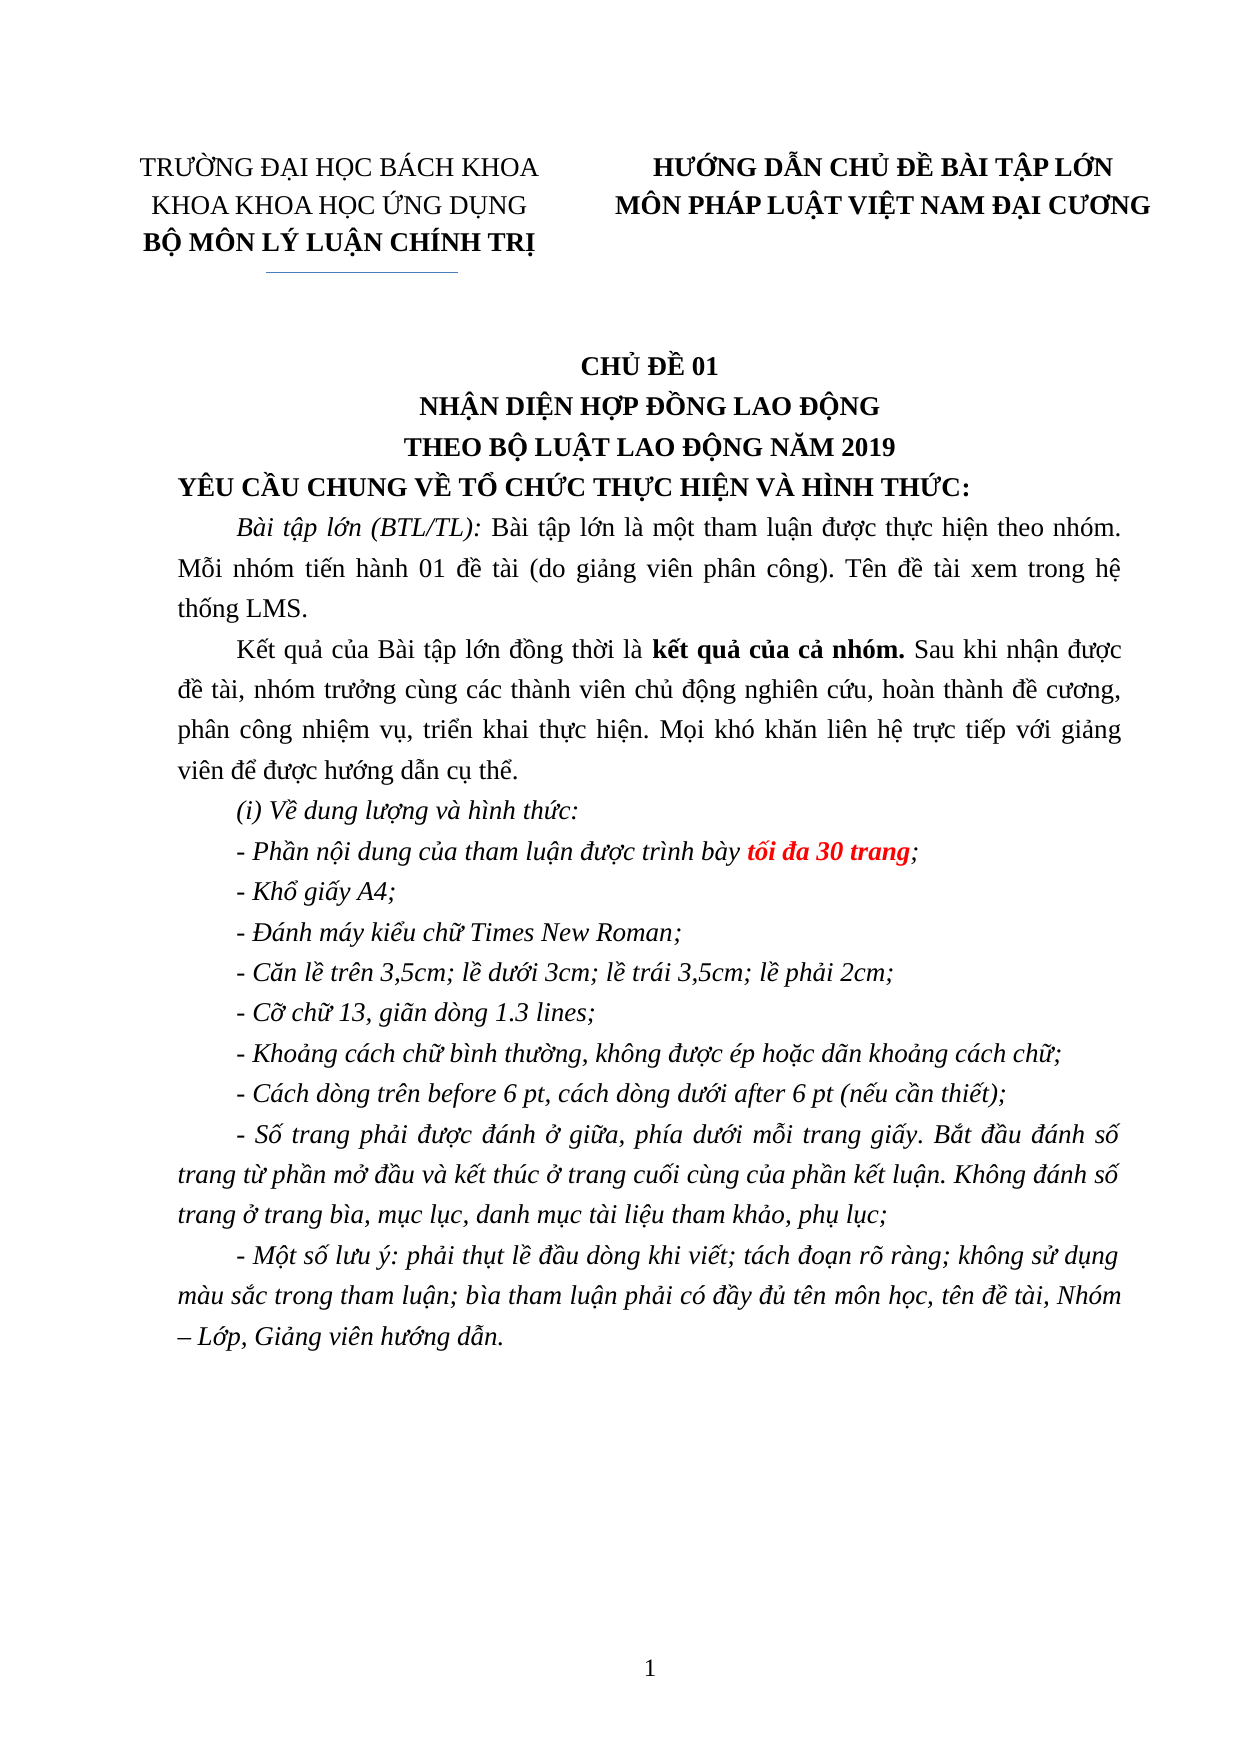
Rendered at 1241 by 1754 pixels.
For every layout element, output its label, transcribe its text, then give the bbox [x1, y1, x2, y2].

text - Khổ giấy A4; [177, 875, 1122, 906]
text NHẬN DIỆN HỢP ĐỒNG LAO ĐỘNG [177, 390, 1122, 421]
text - Khoảng cách chữ bình thường, không được ép hoặc dãn khoảng cách chữ; [177, 1037, 1122, 1068]
table_header TRƯỜNG ĐẠI HỌC BÁCH KHOA KHOA KHOA HỌC ỨNG DỤNG BỘ MÔN LÝ LUẬN CHÍNH TRỊ [122, 147, 557, 297]
text - Cách dòng trên before 6 pt, cách dòng dưới after 6 pt (nếu cần thiết); [177, 1077, 1122, 1108]
text CHỦ ĐỀ 01 [177, 350, 1122, 381]
text Bài tập lớn (BTL/TL): Bài tập lớn là một tham luận được thực hiện theo nhóm. Mỗi nhóm tiến hành 01 đề tài (do giảng viên phân công). Tên đề tài xem trong hệ thống LMS. [177, 511, 1122, 623]
text - Căn lề trên 3,5cm; lề dưới 3cm; lề trái 3,5cm; lề phải 2cm; [177, 956, 1122, 987]
text THEO BỘ LUẬT LAO ĐỘNG NĂM 2019 [177, 431, 1122, 462]
text Kết quả của Bài tập lớn đồng thời là kết quả của cả nhóm. Sau khi nhận được đề tài, nhóm trưởng cùng các thành viên chủ động nghiên cứu, hoàn thành đề cương, phân công nhiệm vụ, triển khai thực hiện. Mọi khó khăn liên hệ trực tiếp với giảng viên để được hướng dẫn cụ thể. [177, 633, 1122, 785]
text - Đánh máy kiểu chữ Times New Roman; [177, 916, 1122, 947]
text - Phần nội dung của tham luận được trình bày tối đa 30 trang; [177, 835, 1122, 866]
text - Một số lưu ý: phải thụt lề đầu dòng khi viết; tách đoạn rõ ràng; không sử dụng màu sắc trong tham luận; bìa tham luận phải có đầy đủ tên môn học, tên đề tài, Nhóm – Lớp, Giảng viên hướng dẫn. [177, 1239, 1122, 1351]
text - Cỡ chữ 13, giãn dòng 1.3 lines; [177, 996, 1122, 1028]
text - Số trang phải được đánh ở giữa, phía dưới mỗi trang giấy. Bắt đầu đánh số trang từ phần mở đầu và kết thúc ở trang cuối cùng của phần kết luận. Không đánh số trang ở trang bìa, mục lục, danh mục tài liệu tham khảo, phụ lục; [177, 1118, 1122, 1230]
table_header HƯỚNG DẪN CHỦ ĐỀ BÀI TẬP LỚN MÔN PHÁP LUẬT VIỆT NAM ĐẠI CƯƠNG [557, 147, 1209, 297]
text YÊU CẦU CHUNG VỀ TỔ CHỨC THỰC HIỆN VÀ HÌNH THỨC: [177, 471, 1122, 502]
text (i) Về dung lượng và hình thức: [177, 794, 1122, 826]
